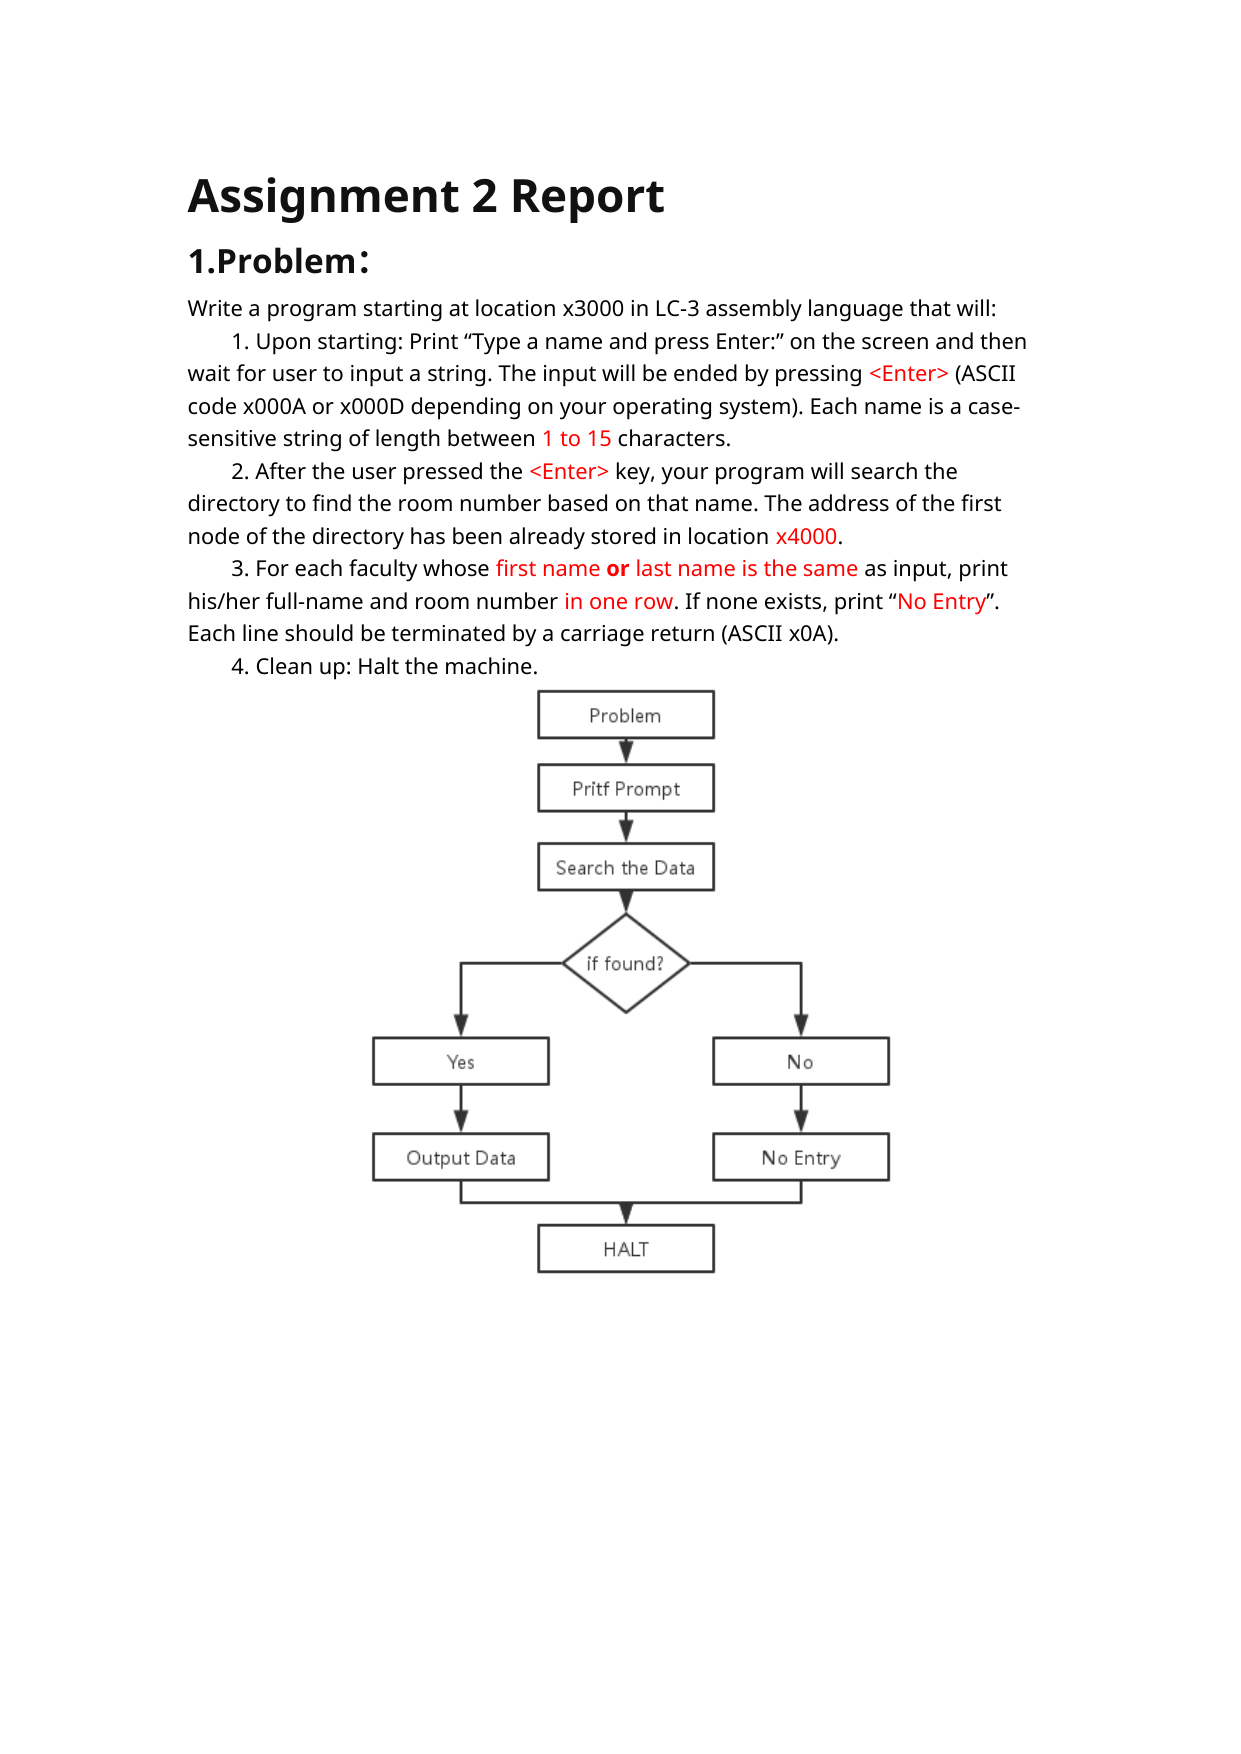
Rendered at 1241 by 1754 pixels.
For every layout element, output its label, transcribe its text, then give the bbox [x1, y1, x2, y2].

text 1.Problem： [187, 227, 1053, 292]
picture [307, 682, 934, 1289]
text 3. For each faculty whose first name or last name is the same as input, print his/her full-name and room number in one row. If none exists, print “No Entry”. Each line should be terminated by a carriage return (ASCII x0A). [187, 552, 1053, 649]
text 4. Clean up: Halt the machine. [187, 649, 1053, 682]
text 2. After the user pressed the <Enter> key, your program will search the directory to find the room number based on that name. The address of the first node of the directory has been already stored in location x4000. [187, 454, 1053, 552]
text Write a program starting at location x3000 in LC-3 assembly language that will: [187, 292, 1053, 324]
text Assignment 2 Report [187, 162, 1053, 227]
text 1. Upon starting: Print “Type a name and press Enter:” on the screen and then wait for user to input a string. The input will be ended by pressing <Enter> (ASCII code x000A or x000D depending on your operating system). Each name is a case-sensitive string of length between 1 to 15 characters. [187, 324, 1053, 454]
